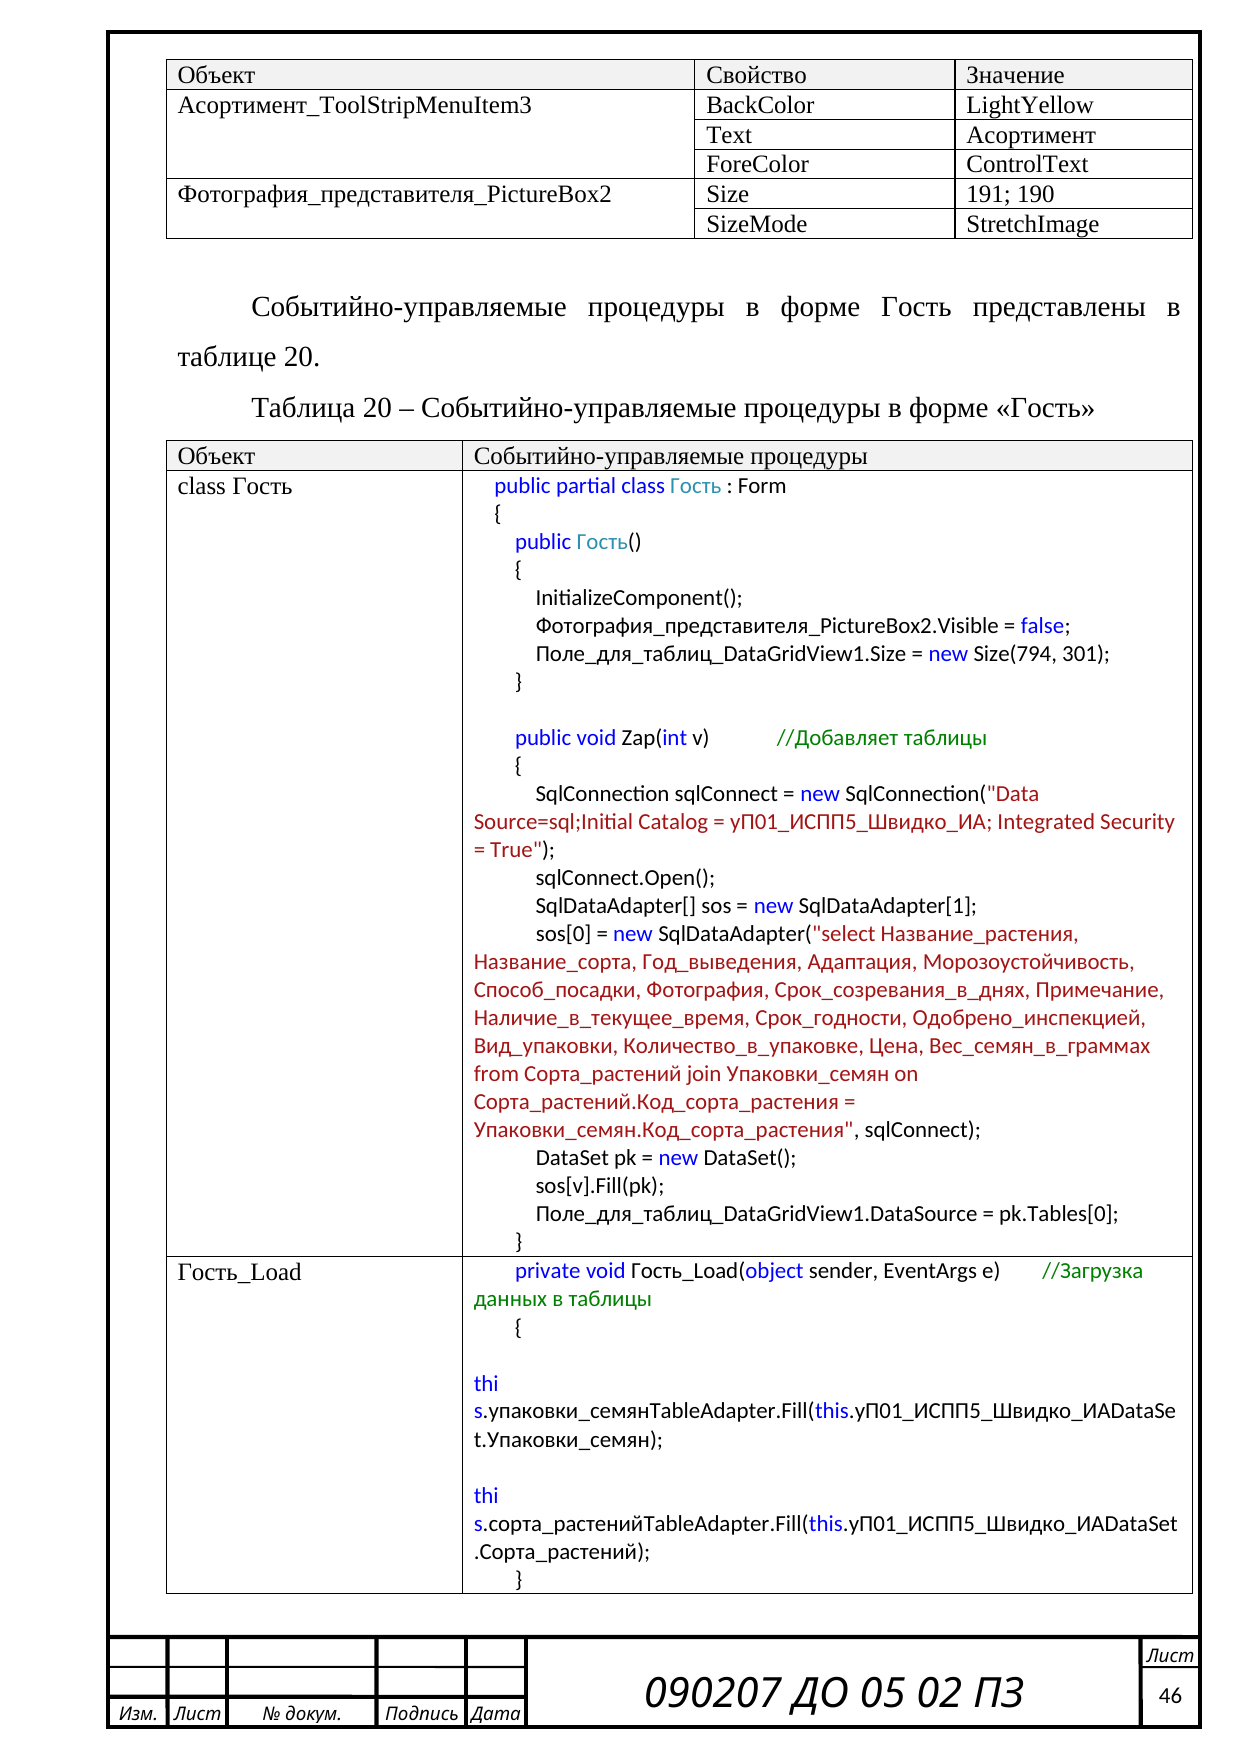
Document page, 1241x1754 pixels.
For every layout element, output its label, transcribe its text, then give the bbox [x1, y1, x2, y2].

table_header Объект [167, 441, 462, 470]
table_cell Гость_Load [167, 1257, 462, 1593]
table_cell public partial class Гость : Form { public Гость() { InitializeComponent(); Фотография_представителя_PictureBox2.Visible = false; Поле_для_таблиц_DataGridView1.Size = new Size(794, 301); } public void Zap(int v) //Добавляет таблицы { SqlConnection sqlConnect = new SqlConnection("Data Source=sql;Initial Catalog = уП01_ИСПП5_Швидко_ИА; Integrated Security = True"); sqlConnect.Open(); SqlDataAdapter[] sos = new SqlDataAdapter[1]; sos[0] = new SqlDataAdapter("select Название_растения, Название_сорта, Год_выведения, Адаптация, Морозоустойчивость, Способ_посадки, Фотография, Срок_созревания_в_днях, Примечание, Наличие_в_текущее_время, Срок_годности, Одобрено_инспекцией, Вид_упаковки, Количество_в_упаковке, Цена, Вес_семян_в_граммах from Сорта_растений join Упаковки_семян on Сорта_растений.Код_сорта_растения = Упаковки_семян.Код_сорта_растения", sqlConnect); DataSet pk = new DataSet(); sos[v].Fill(pk); Поле_для_таблиц_DataGridView1.DataSource = pk.Tables[0]; } [463, 471, 1192, 1256]
table_cell private void Гость_Load(object sender, EventArgs e) //Загрузка данных в таблицы { this.упаковки_семянTableAdapter.Fill(this.уП01_ИСПП5_Швидко_ИАDataSet.Упаковки_семян); this.сорта_растенийTableAdapter.Fill(this.уП01_ИСПП5_Швидко_ИАDataSet.Сорта_растений); } [463, 1257, 1192, 1593]
table_cell ControlText [956, 150, 1192, 178]
table_cell StretchImage [956, 209, 1192, 238]
table_cell Фотография_представителя_PictureBox2 [167, 179, 694, 238]
table_cell class Гость [167, 471, 462, 1256]
text Событийно-управляемые процедуры в форме Гость представлены в таблице 20. [177, 289, 1181, 373]
table_cell 191; 190 [956, 179, 1192, 208]
table_header Значение [956, 60, 1192, 89]
table_cell LightYellow [956, 90, 1192, 119]
table_cell SizeMode [695, 209, 954, 238]
table_header Событийно-управляемые процедуры [463, 441, 1192, 470]
table_header Объект [167, 60, 694, 89]
table_header Свойство [695, 60, 954, 89]
text Таблица 20 – Событийно-управляемые процедуры в форме «Гость» [177, 390, 1181, 423]
table_cell Асортимент_ToolStripMenuItem3 [167, 90, 694, 178]
table_cell Size [695, 179, 954, 208]
table_cell BackColor [695, 90, 954, 119]
table_cell Асортимент [956, 120, 1192, 148]
table_cell Text [695, 120, 954, 148]
table_cell ForeColor [695, 150, 954, 178]
